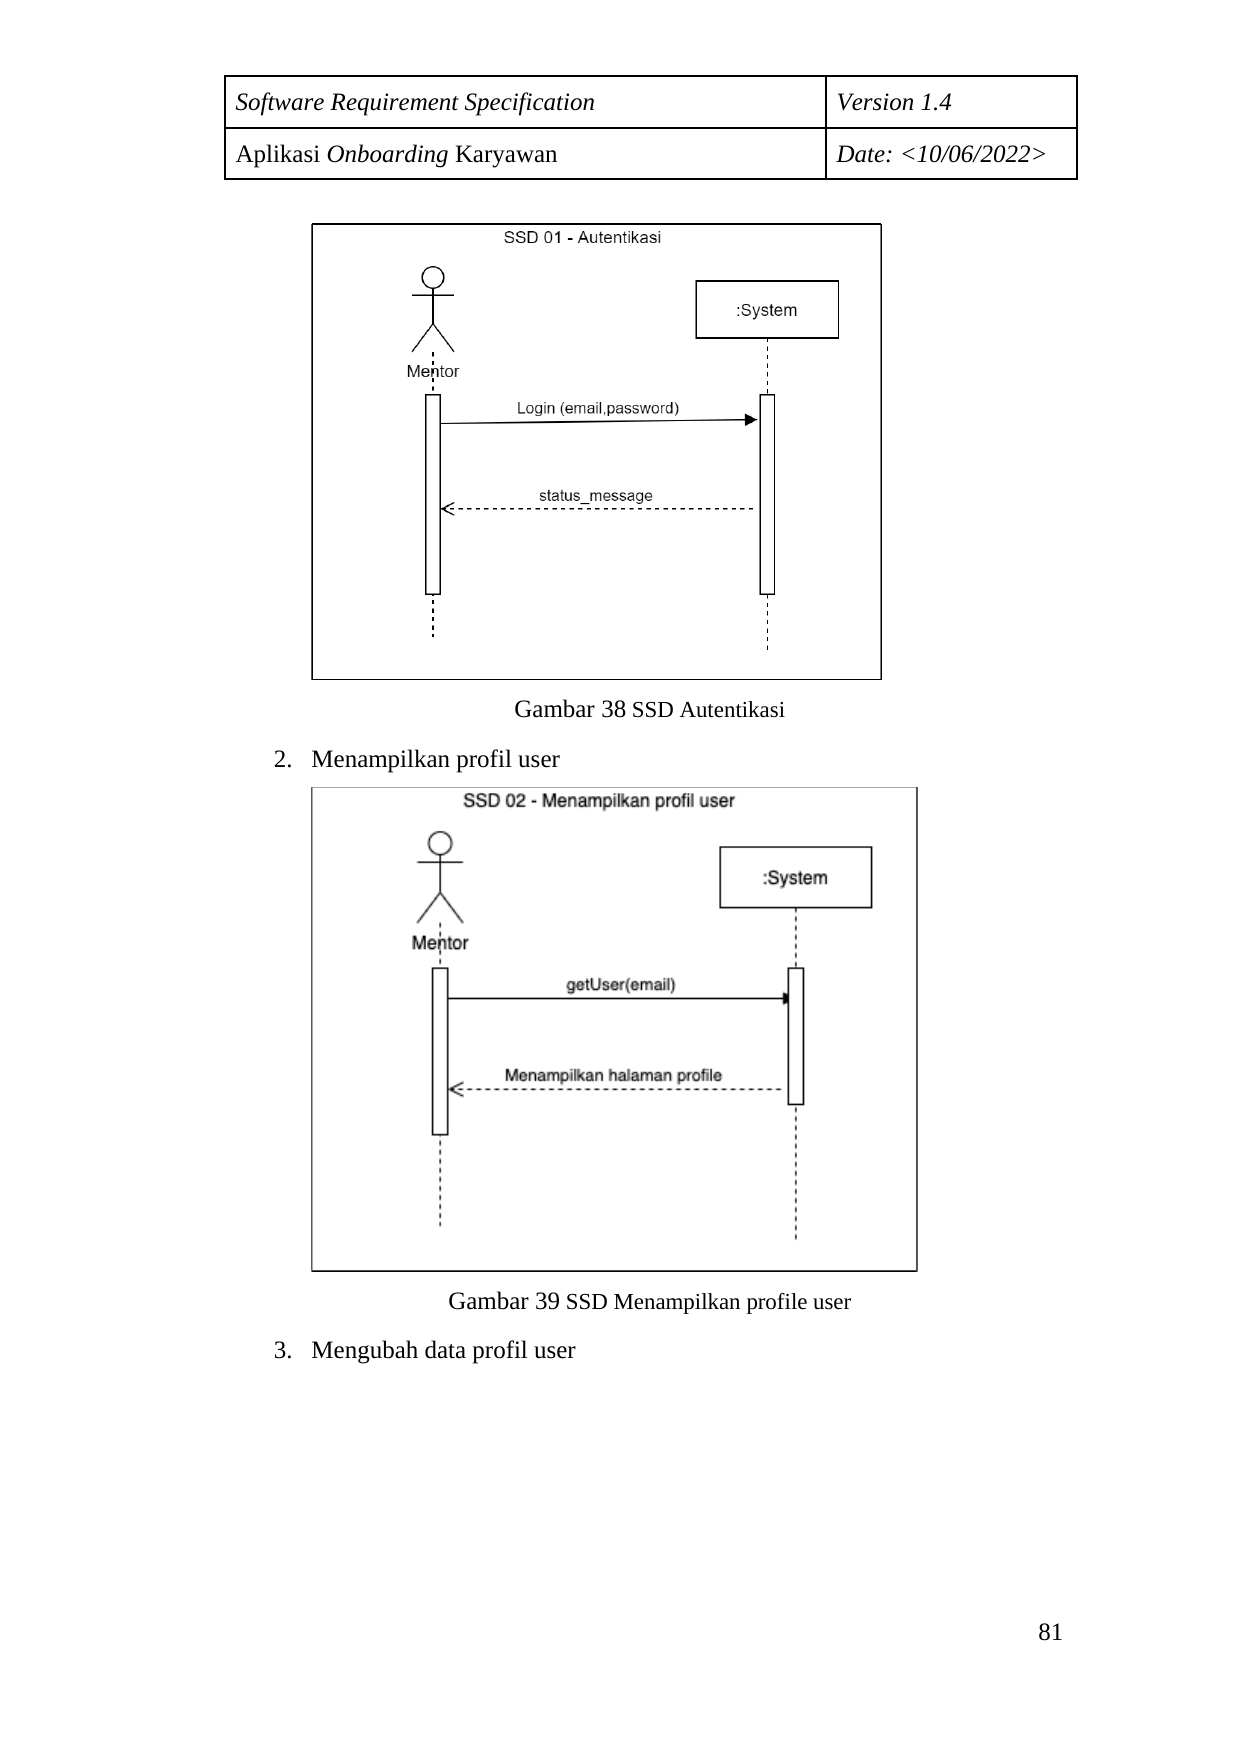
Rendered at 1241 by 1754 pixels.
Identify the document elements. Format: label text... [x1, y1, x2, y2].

list Mengubah data profil user [274, 1335, 1063, 1364]
list Menampilkan profil user [274, 744, 1063, 773]
picture [311, 223, 883, 680]
picture [311, 787, 918, 1272]
